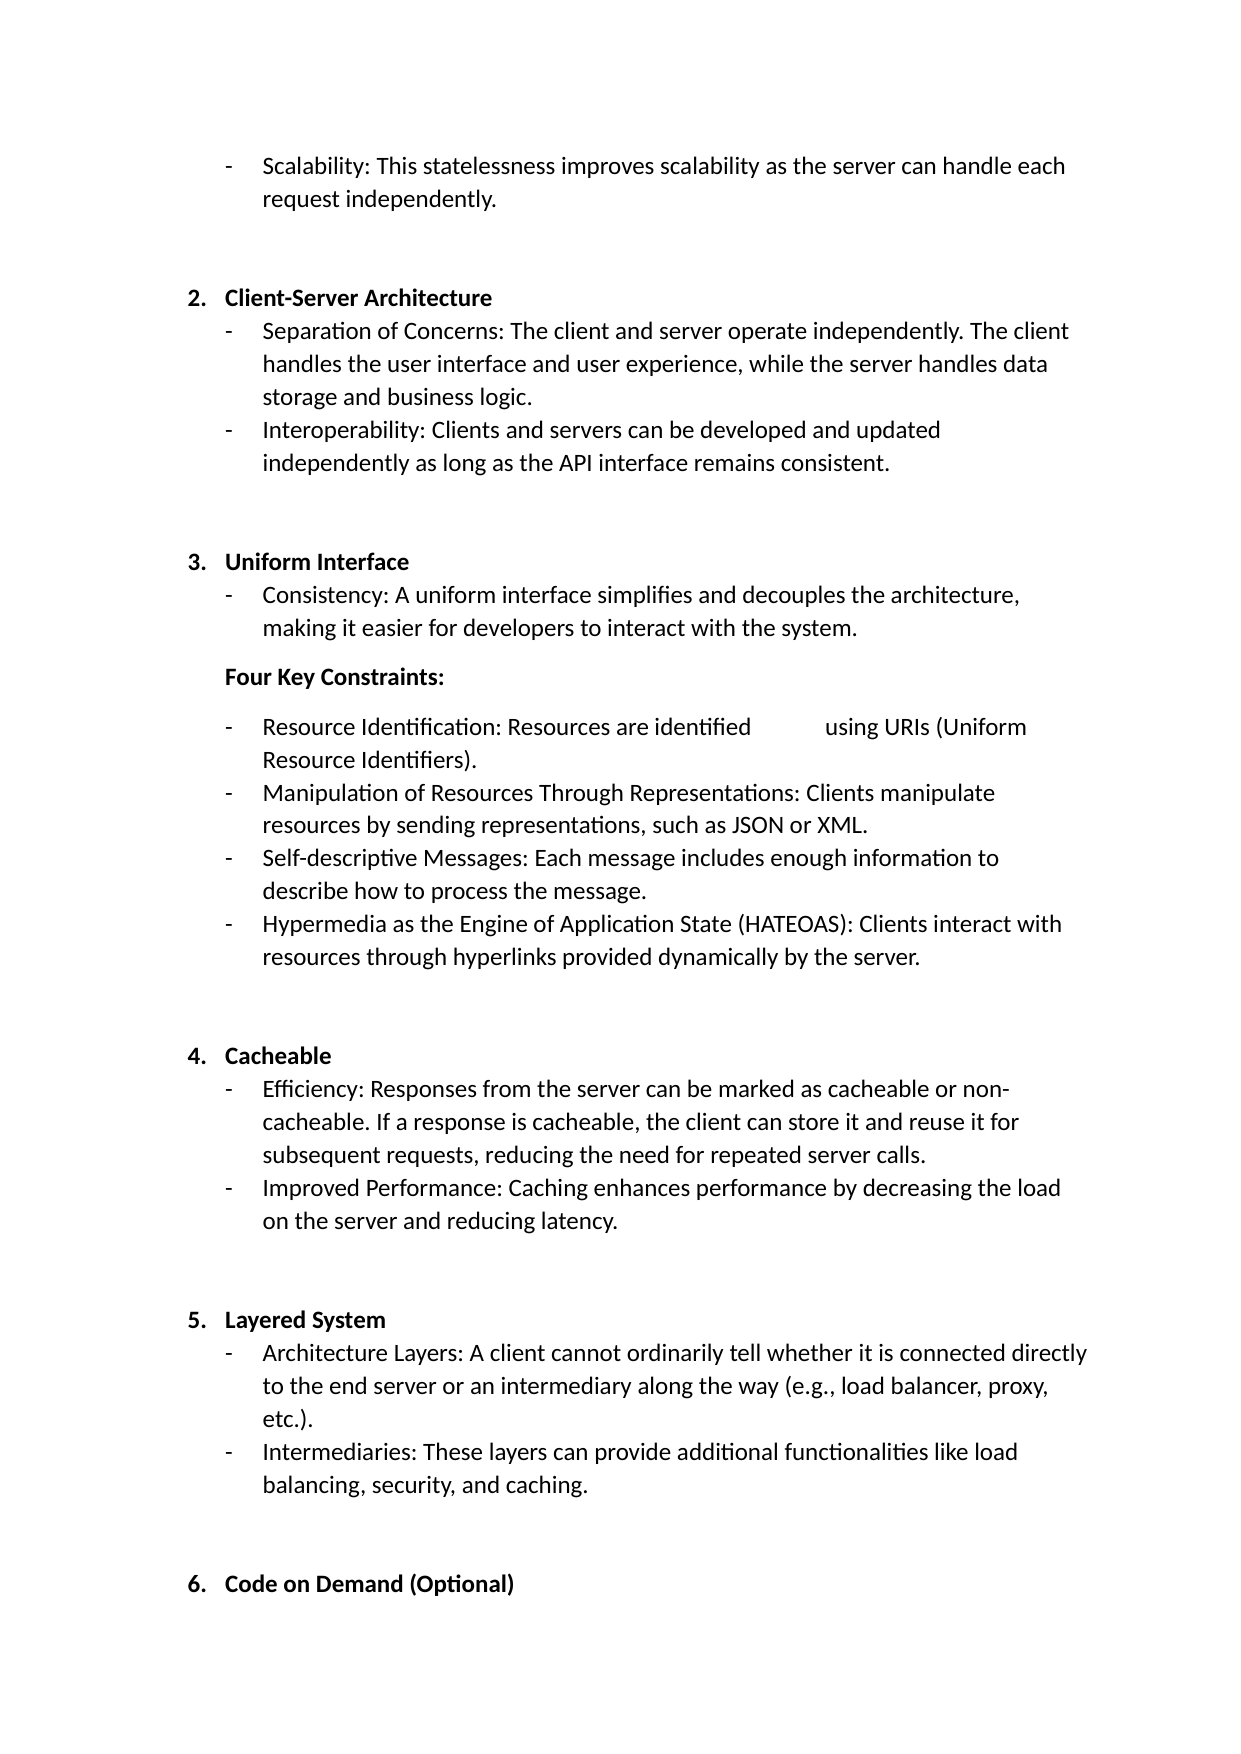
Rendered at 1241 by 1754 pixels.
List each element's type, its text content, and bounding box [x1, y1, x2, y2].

list Improved Performance: Caching enhances performance by decreasing the load on the server and reducing latency. [225, 1172, 1090, 1236]
list Self-descriptive Messages: Each message includes enough information to describe how to process the message. [225, 842, 1090, 906]
list Separation of Concerns: The client and server operate independently. The client handles the user interface and user experience, while the server handles data storage and business logic. [225, 315, 1090, 411]
list Client-Server Architecture [187, 282, 1090, 313]
list Architecture Layers: A client cannot ordinarily tell whether it is connected directly to the end server or an intermediary along the way (e.g., load balancer, proxy, etc.). [225, 1337, 1090, 1433]
list Interoperability: Clients and servers can be developed and updated independently as long as the API interface remains consistent. [225, 414, 1090, 477]
list Code on Demand (Optional) [187, 1568, 1090, 1598]
text Four Key Constraints: [150, 661, 1090, 692]
list Efficiency: Responses from the server can be marked as cacheable or non-cacheable. If a response is cacheable, the client can store it and reuse it for subsequent requests, reducing the need for repeated server calls. [225, 1073, 1090, 1170]
list Scalability: This statelessness improves scalability as the server can handle each request independently. [225, 150, 1090, 213]
list Cacheable [187, 1040, 1090, 1071]
list Manipulation of Resources Through Representations: Clients manipulate resources by sending representations, such as JSON or XML. [225, 777, 1090, 840]
list Consistency: A uniform interface simplifies and decouples the architecture, making it easier for developers to interact with the system. [225, 579, 1090, 642]
list Layered System [187, 1304, 1090, 1335]
list Hypermedia as the Engine of Application State (HATEOAS): Clients interact with resources through hyperlinks provided dynamically by the server. [225, 908, 1090, 972]
list Uniform Interface [187, 546, 1090, 576]
list Resource Identification: Resources are identified using URIs (Uniform Resource Identifiers). [225, 711, 1090, 774]
list Intermediaries: These layers can provide additional functionalities like load balancing, security, and caching. [225, 1436, 1090, 1499]
